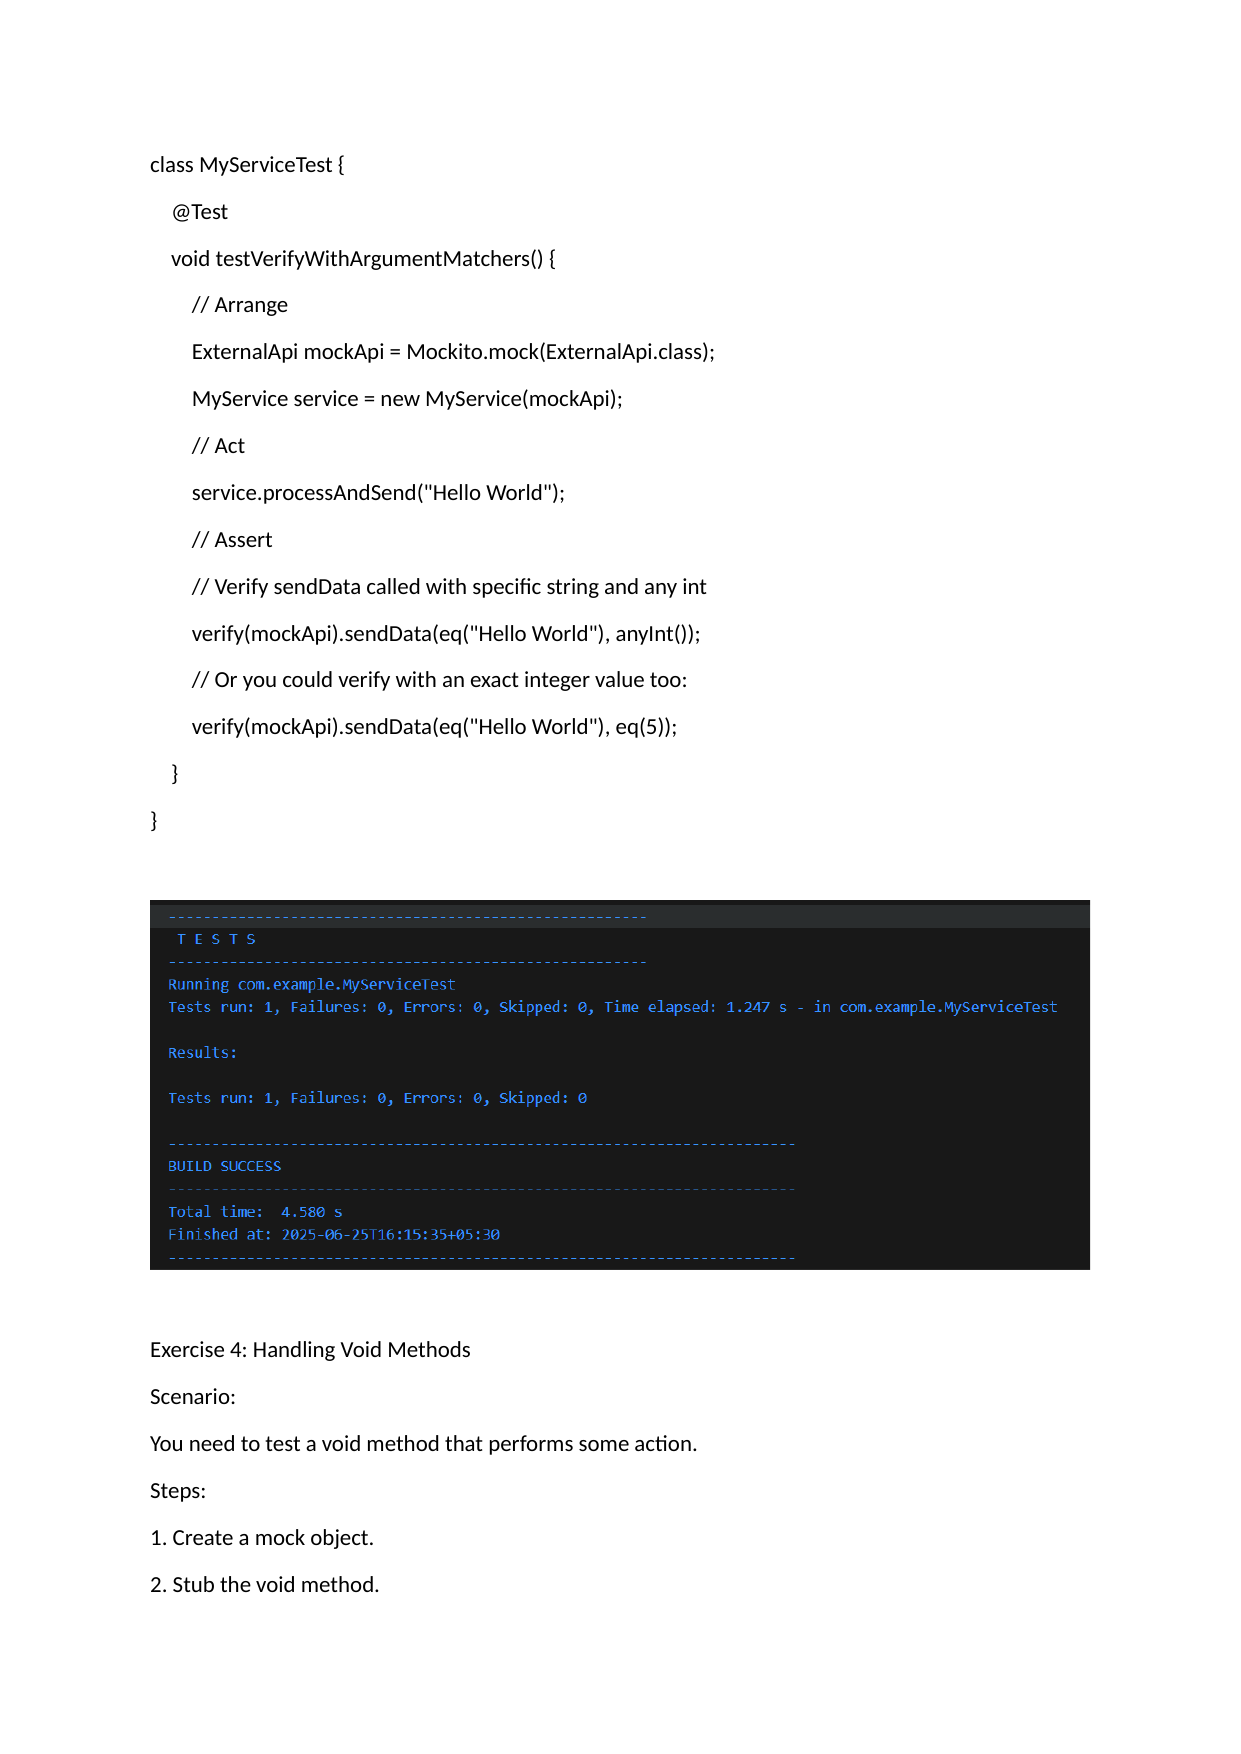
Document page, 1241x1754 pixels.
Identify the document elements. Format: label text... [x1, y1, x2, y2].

text MyService service = new MyService(mockApi); [150, 384, 1090, 412]
text } [150, 759, 1090, 787]
text // Arrange [150, 291, 1090, 319]
text Steps: [150, 1476, 1090, 1504]
text void testVerifyWithArgumentMatchers() { [150, 244, 1090, 272]
text class MyServiceTest { [150, 150, 1090, 178]
text @Test [150, 197, 1090, 225]
text Scenario: [150, 1382, 1090, 1410]
text service.processAndSend("Hello World"); [150, 478, 1090, 506]
text // Or you could verify with an exact integer value too: [150, 666, 1090, 694]
text You need to test a void method that performs some action. [150, 1429, 1090, 1457]
text // Act [150, 431, 1090, 459]
text // Verify sendData called with specific string and any int [150, 572, 1090, 600]
text verify(mockApi).sendData(eq("Hello World"), anyInt()); [150, 619, 1090, 647]
text 2. Stub the void method. [150, 1570, 1090, 1598]
text 1. Create a mock object. [150, 1523, 1090, 1551]
text Exercise 4: Handling Void Methods [150, 1335, 1090, 1363]
text ExternalApi mockApi = Mockito.mock(ExternalApi.class); [150, 337, 1090, 366]
text // Assert [150, 525, 1090, 553]
text } [150, 806, 1090, 834]
picture [150, 900, 1091, 1270]
text verify(mockApi).sendData(eq("Hello World"), eq(5)); [150, 712, 1090, 741]
